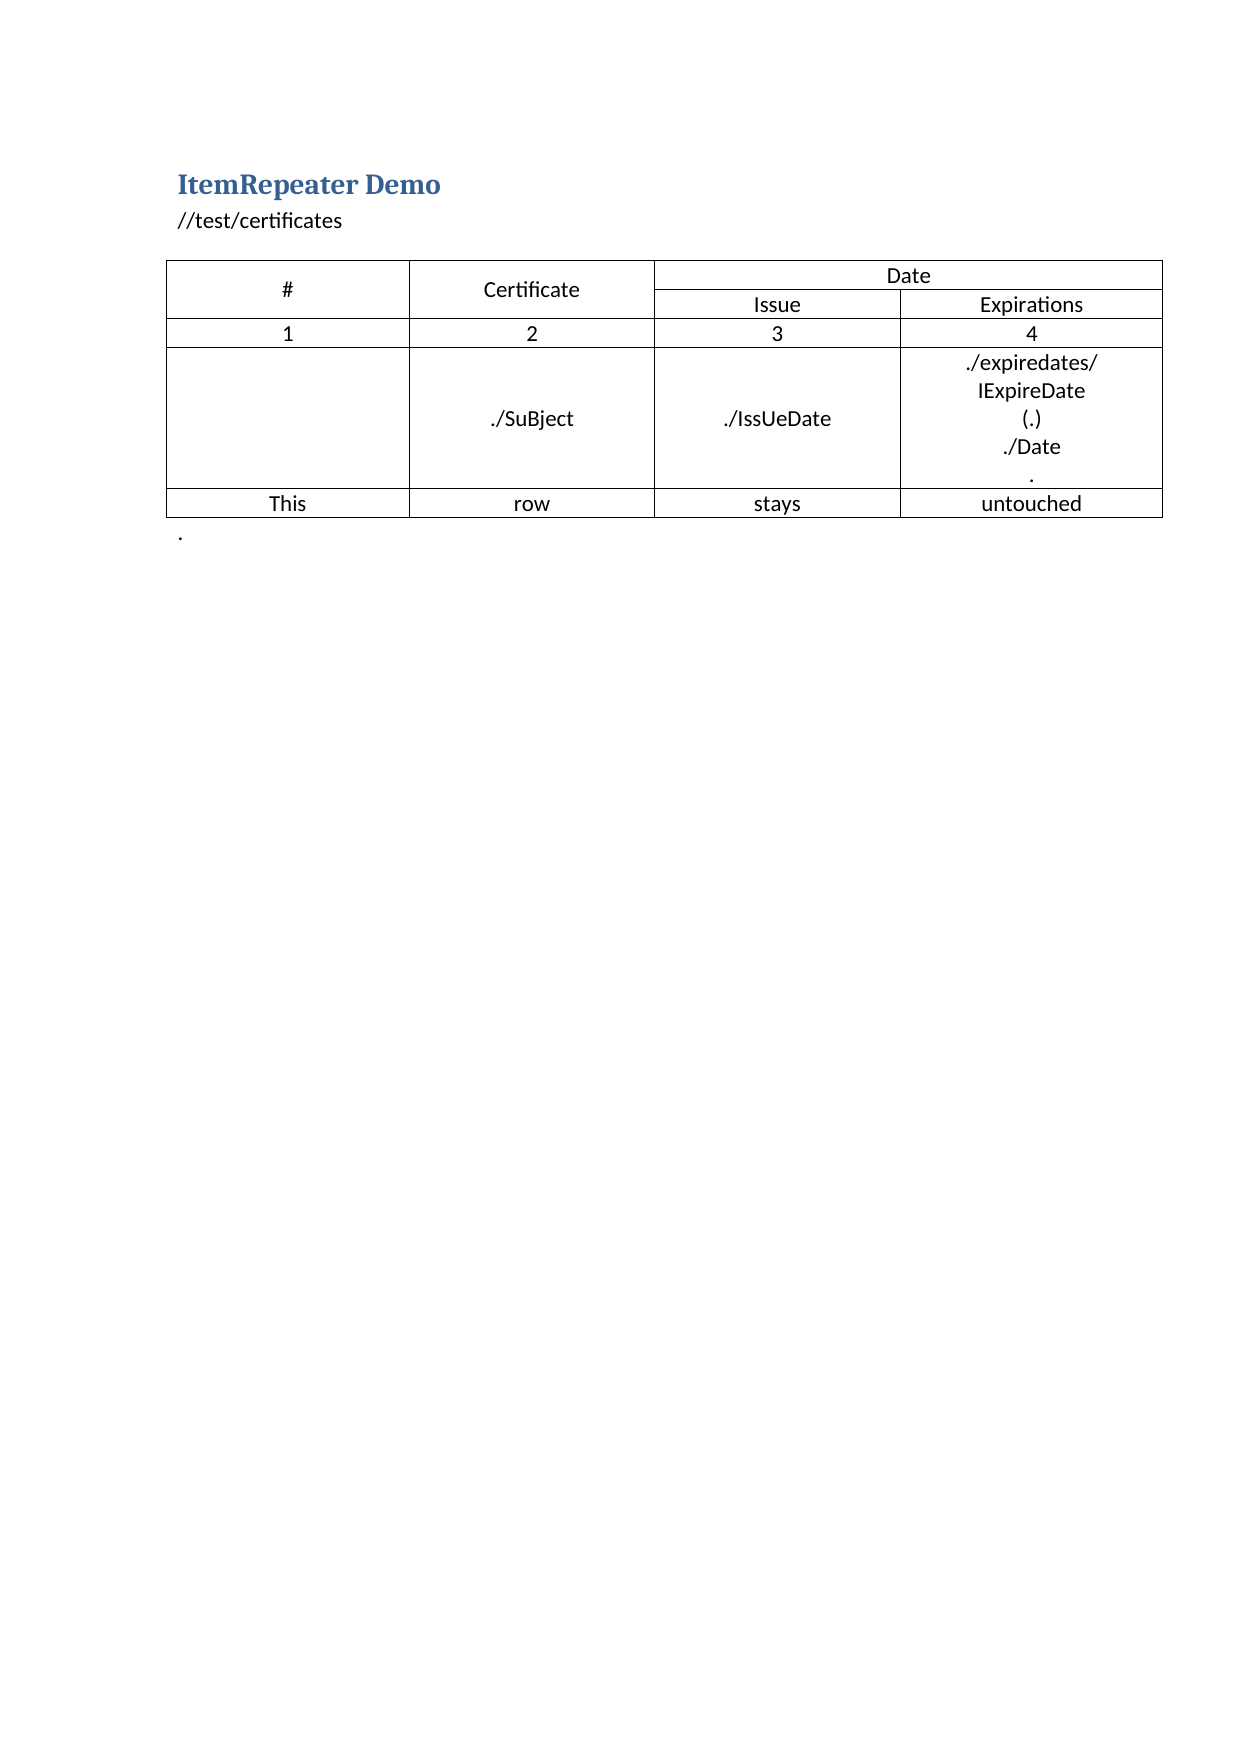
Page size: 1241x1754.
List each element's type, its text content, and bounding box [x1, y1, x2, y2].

table_cell () [901, 348, 1162, 488]
table_cell 4 [901, 319, 1162, 347]
table_cell This [167, 489, 409, 517]
table_header # [167, 261, 409, 318]
table_cell 2 [410, 319, 654, 347]
table_cell Issue [655, 290, 900, 318]
table_cell row [410, 489, 654, 517]
subtitle ItemRepeater Demo [177, 168, 1152, 202]
table_header Date [655, 261, 1162, 289]
table_cell 1 [167, 319, 409, 347]
table_cell 3 [655, 319, 900, 347]
table_cell stays [655, 489, 900, 517]
table_header Certificate [410, 261, 654, 318]
table_cell untouched [901, 489, 1162, 517]
table_cell Expirations [901, 290, 1162, 318]
